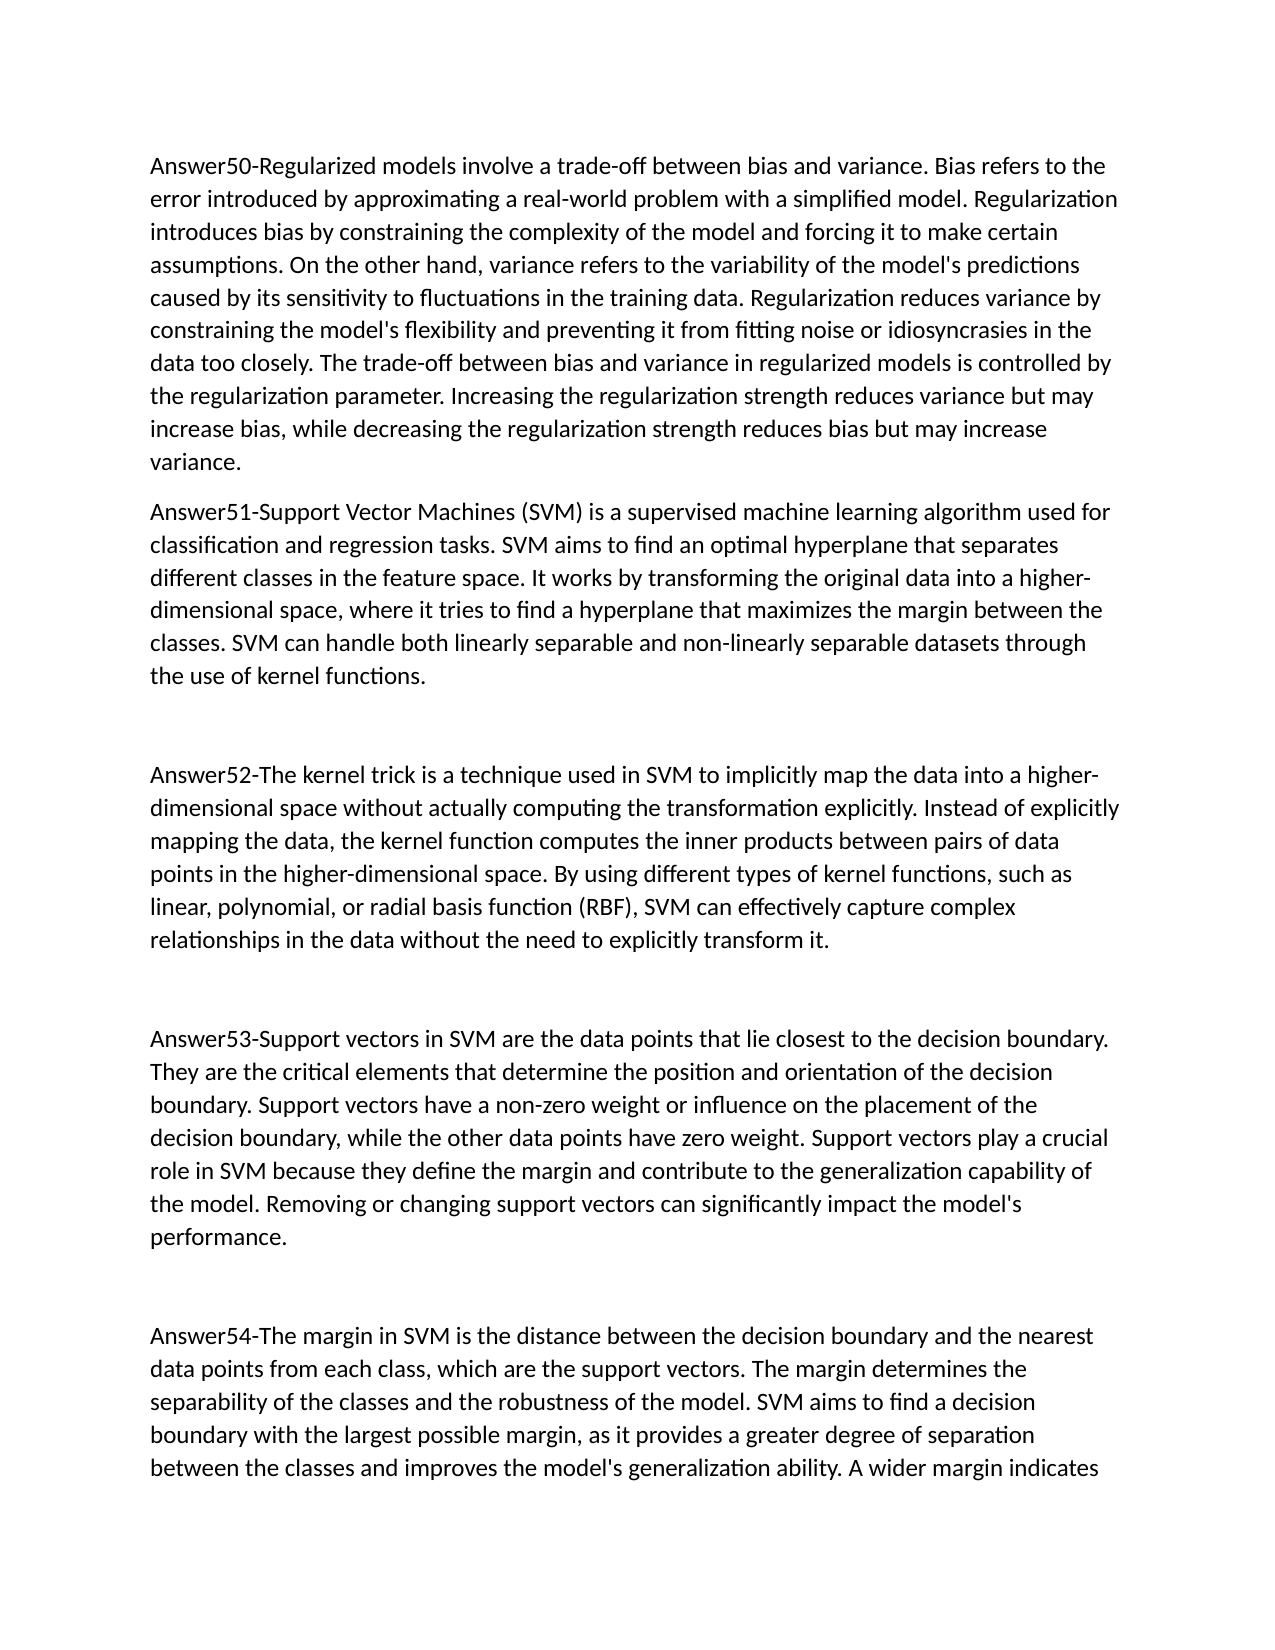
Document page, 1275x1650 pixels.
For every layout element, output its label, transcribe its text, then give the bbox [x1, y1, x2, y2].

text Answer52-The kernel trick is a technique used in SVM to implicitly map the data into a higher-dimensional space without actually computing the transformation explicitly. Instead of explicitly mapping the data, the kernel function computes the inner products between pairs of data points in the higher-dimensional space. By using different types of kernel functions, such as linear, polynomial, or radial basis function (RBF), SVM can effectively capture complex relationships in the data without the need to explicitly transform it. [150, 759, 1125, 955]
text Answer50-Regularized models involve a trade-off between bias and variance. Bias refers to the error introduced by approximating a real-world problem with a simplified model. Regularization introduces bias by constraining the complexity of the model and forcing it to make certain assumptions. On the other hand, variance refers to the variability of the model's predictions caused by its sensitivity to fluctuations in the training data. Regularization reduces variance by constraining the model's flexibility and preventing it from fitting noise or idiosyncrasies in the data too closely. The trade-off between bias and variance in regularized models is controlled by the regularization parameter. Increasing the regularization strength reduces variance but may increase bias, while decreasing the regularization strength reduces bias but may increase variance. [150, 150, 1125, 477]
text Answer51-Support Vector Machines (SVM) is a supervised machine learning algorithm used for classification and regression tasks. SVM aims to find an optimal hyperplane that separates different classes in the feature space. It works by transforming the original data into a higher-dimensional space, where it tries to find a hyperplane that maximizes the margin between the classes. SVM can handle both linearly separable and non-linearly separable datasets through the use of kernel functions. [150, 496, 1125, 691]
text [150, 1320, 1125, 1482]
text Answer53-Support vectors in SVM are the data points that lie closest to the decision boundary. They are the critical elements that determine the position and orientation of the decision boundary. Support vectors have a non-zero weight or influence on the placement of the decision boundary, while the other data points have zero weight. Support vectors play a crucial role in SVM because they define the margin and contribute to the generalization capability of the model. Removing or changing support vectors can significantly impact the model's performance. [150, 1023, 1125, 1251]
